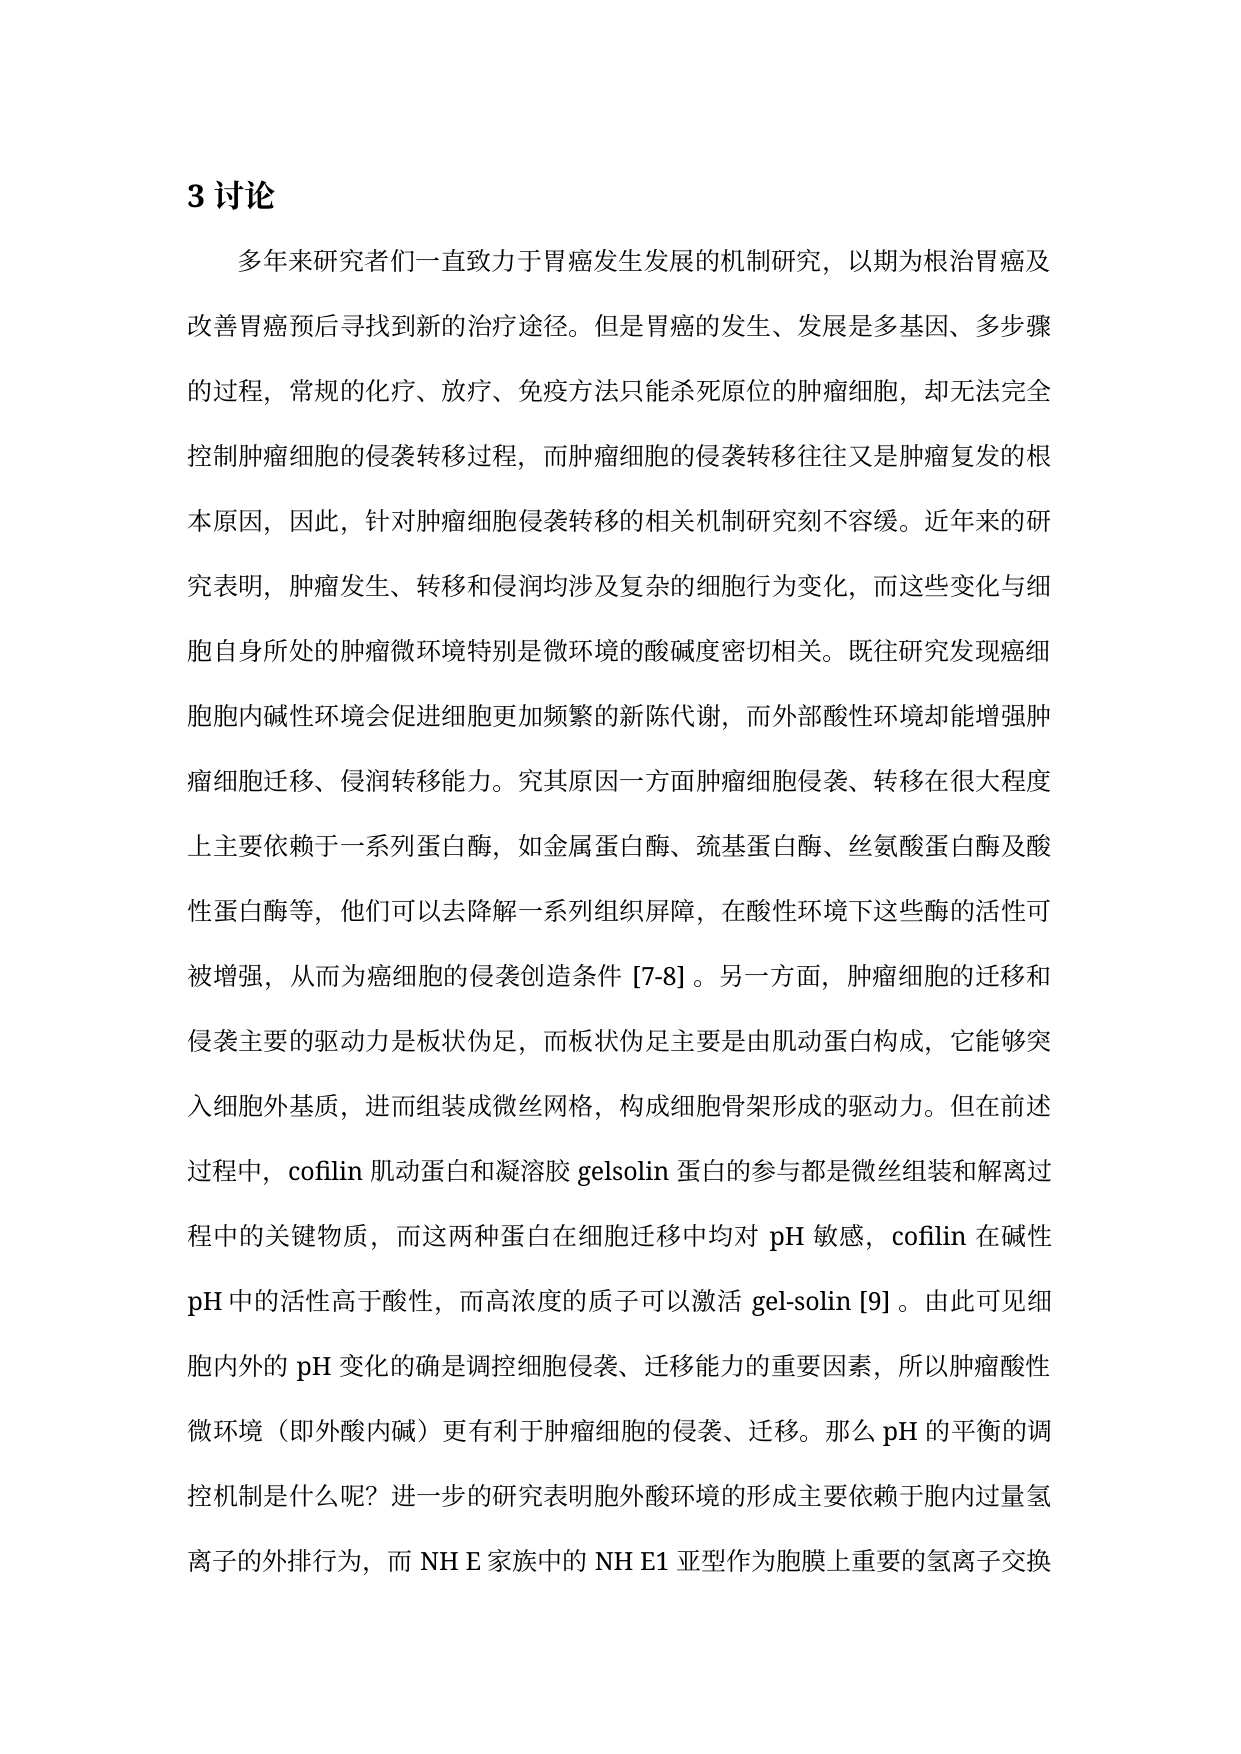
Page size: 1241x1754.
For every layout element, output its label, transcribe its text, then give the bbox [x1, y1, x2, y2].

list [187, 227, 1053, 1592]
list 3 讨论 [187, 162, 1053, 227]
